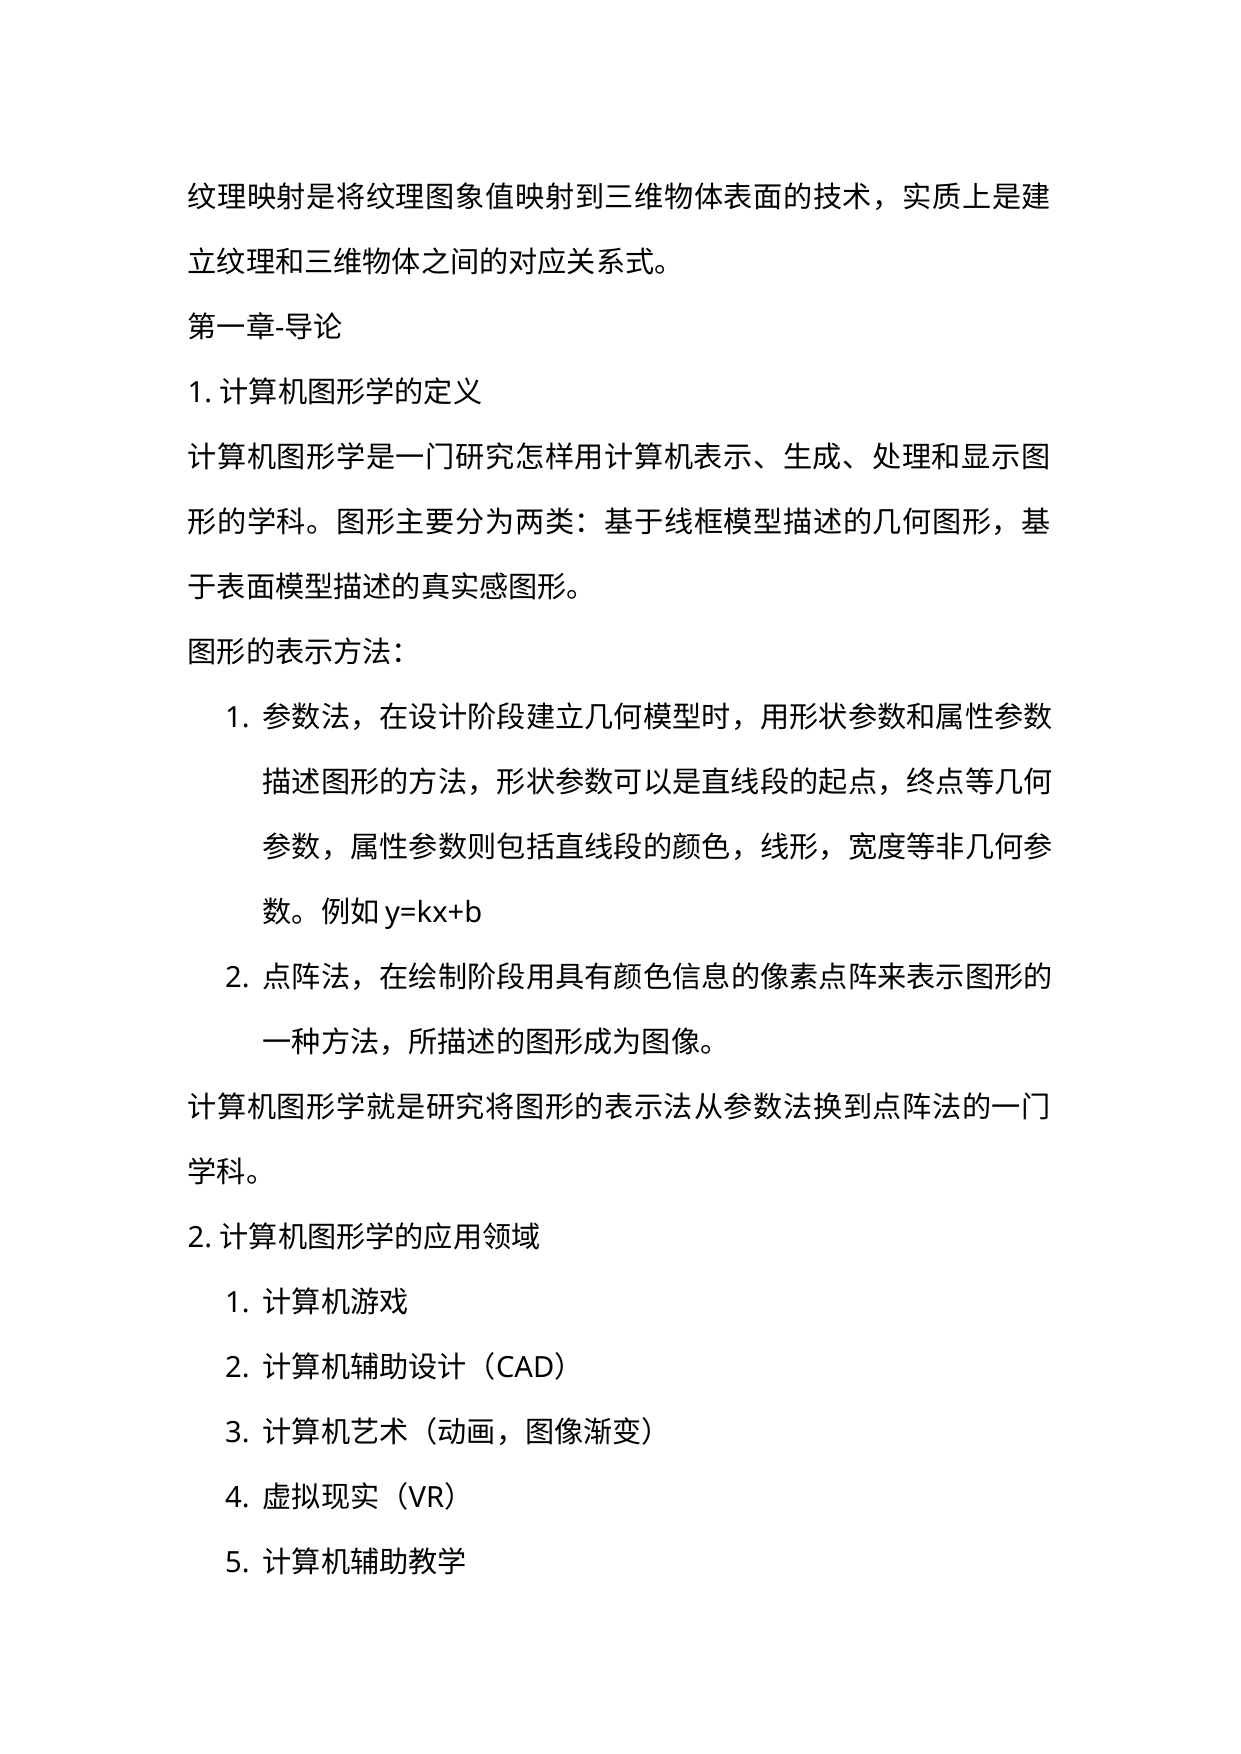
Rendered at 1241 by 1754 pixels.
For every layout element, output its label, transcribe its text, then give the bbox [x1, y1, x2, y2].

text 图形的表示方法： [187, 617, 1053, 682]
text 第一章-导论 [187, 292, 1053, 357]
text 纹理映射是将纹理图象值映射到三维物体表面的技术，实质上是建立纹理和三维物体之间的对应关系式。 [187, 162, 1053, 292]
list 计算机游戏 [225, 1267, 1053, 1332]
text 1. 计算机图形学的定义 [187, 357, 1053, 422]
list 计算机艺术（动画，图像渐变） [225, 1397, 1053, 1462]
text 计算机图形学就是研究将图形的表示法从参数法换到点阵法的一门学科。 [187, 1072, 1053, 1202]
list 参数法，在设计阶段建立几何模型时，用形状参数和属性参数描述图形的方法，形状参数可以是直线段的起点，终点等几何参数，属性参数则包括直线段的颜色，线形，宽度等非几何参数。例如y=kx+b [225, 682, 1053, 942]
list 计算机辅助教学 [225, 1527, 1053, 1592]
list 点阵法，在绘制阶段用具有颜色信息的像素点阵来表示图形的一种方法，所描述的图形成为图像。 [225, 942, 1053, 1072]
list 计算机辅助设计（CAD） [225, 1332, 1053, 1397]
text 计算机图形学是一门研究怎样用计算机表示、生成、处理和显示图形的学科。图形主要分为两类：基于线框模型描述的几何图形，基于表面模型描述的真实感图形。 [187, 422, 1053, 617]
text 2. 计算机图形学的应用领域 [187, 1202, 1053, 1267]
list 虚拟现实（VR） [225, 1462, 1053, 1527]
